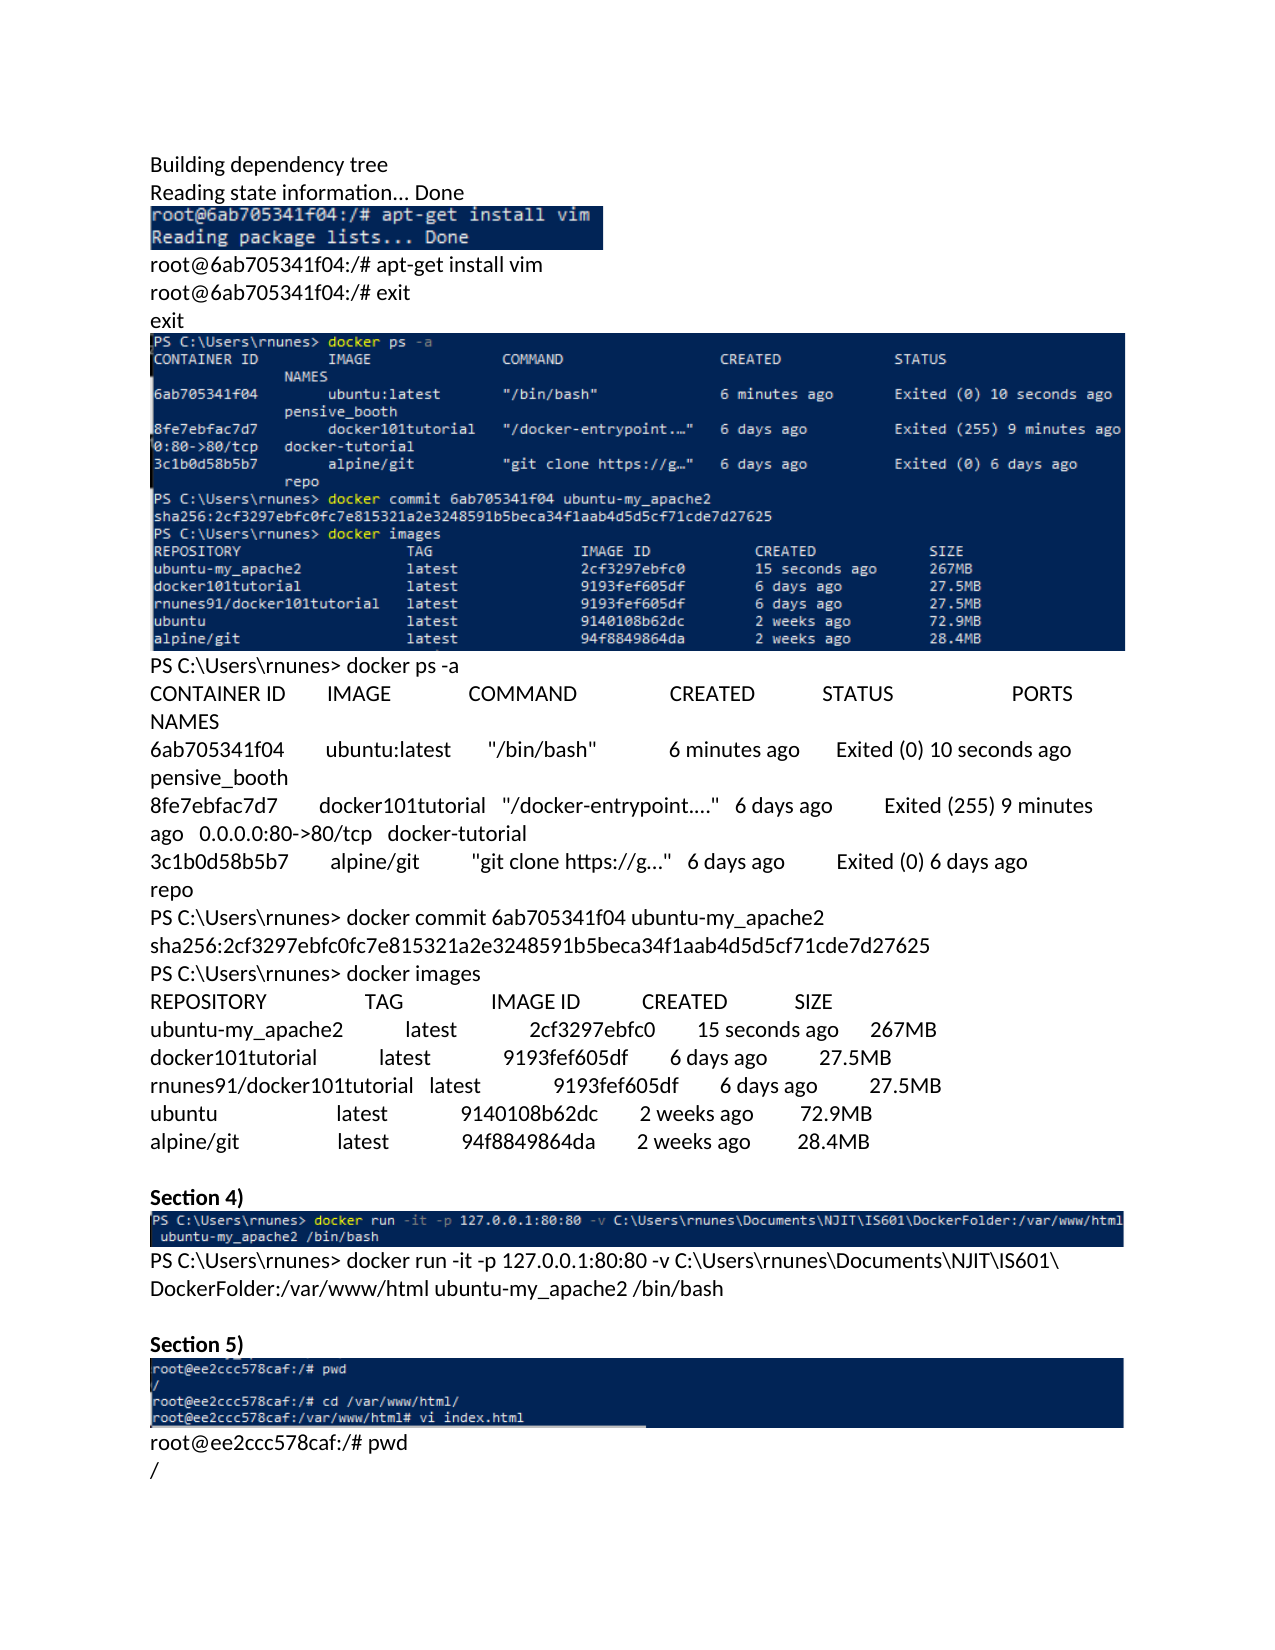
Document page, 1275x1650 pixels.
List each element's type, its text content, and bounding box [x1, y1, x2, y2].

text ubuntu-my_apache2 latest 2cf3297ebfc0 15 seconds ago 267MB [150, 1015, 1125, 1043]
text REPOSITORY TAG IMAGE ID CREATED SIZE [150, 987, 1125, 1015]
text exit [150, 306, 1125, 333]
text 6ab705341f04 ubuntu:latest "/bin/bash" 6 minutes ago Exited (0) 10 seconds ago pensive_booth [150, 735, 1125, 791]
text 3c1b0d58b5b7 alpine/git "git clone https://g…" 6 days ago Exited (0) 6 days ago repo [150, 847, 1125, 903]
text PS C:\Users\rnunes> docker commit 6ab705341f04 ubuntu-my_apache2 [150, 903, 1125, 931]
picture [150, 1358, 1125, 1428]
picture [150, 333, 1125, 651]
text / [150, 1456, 1125, 1484]
text root@6ab705341f04:/# apt-get install vim [150, 250, 1125, 278]
text rnunes91/docker101tutorial latest 9193fef605df 6 days ago 27.5MB [150, 1071, 1125, 1099]
text Section 4) [150, 1183, 1125, 1211]
text docker101tutorial latest 9193fef605df 6 days ago 27.5MB [150, 1043, 1125, 1071]
picture [150, 206, 604, 250]
picture [150, 1211, 1125, 1247]
text Section 5) [150, 1331, 1125, 1358]
text CONTAINER ID IMAGE COMMAND CREATED STATUS PORTS NAMES [150, 679, 1125, 735]
text sha256:2cf3297ebfc0fc7e815321a2e3248591b5beca34f1aab4d5d5cf71cde7d27625 [150, 931, 1125, 959]
text root@ee2ccc578caf:/# pwd [150, 1428, 1125, 1456]
text 8fe7ebfac7d7 docker101tutorial "/docker-entrypoint.…" 6 days ago Exited (255) 9 minutes ago 0.0.0.0:80->80/tcp docker-tutorial [150, 791, 1125, 847]
text PS C:\Users\rnunes> docker ps -a [150, 651, 1125, 679]
text PS C:\Users\rnunes> docker images [150, 959, 1125, 987]
text Building dependency tree [150, 150, 1125, 178]
text alpine/git latest 94f8849864da 2 weeks ago 28.4MB [150, 1127, 1125, 1155]
text ubuntu latest 9140108b62dc 2 weeks ago 72.9MB [150, 1099, 1125, 1127]
text PS C:\Users\rnunes> docker run -it -p 127.0.0.1:80:80 -v C:\Users\rnunes\Documents\NJIT\IS601\DockerFolder:/var/www/html ubuntu-my_apache2 /bin/bash [150, 1247, 1125, 1303]
text Reading state information... Done [150, 178, 1125, 206]
text root@6ab705341f04:/# exit [150, 278, 1125, 306]
